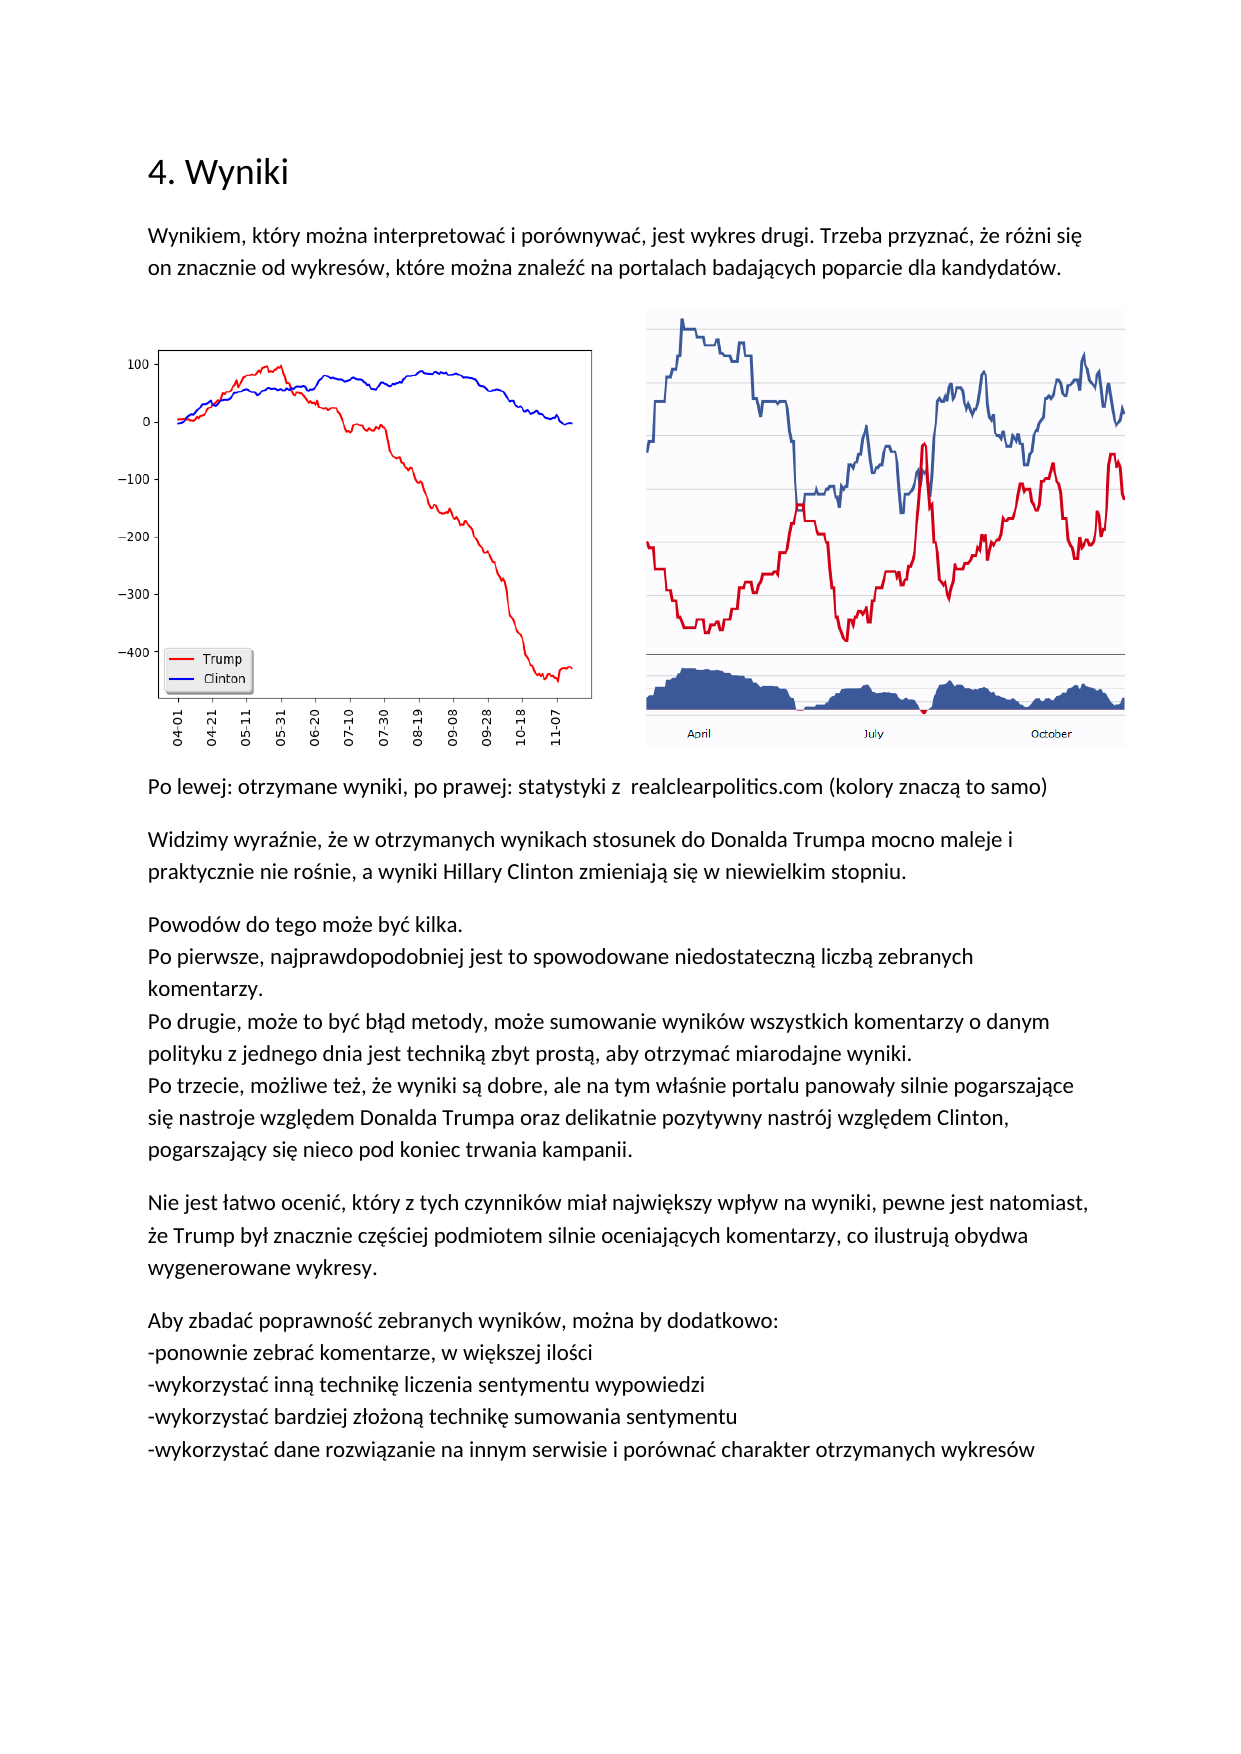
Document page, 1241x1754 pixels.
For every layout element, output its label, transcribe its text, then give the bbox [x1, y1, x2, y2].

text Powodów do tego może być kilka. Po pierwsze, najprawdopodobniej jest to spowodowane niedostateczną liczbą zebranych komentarzy. Po drugie, może to być błąd metody, może sumowanie wyników wszystkich komentarzy o danym polityku z jednego dnia jest techniką zbyt prostą, aby otrzymać miarodajne wyniki. Po trzecie, możliwe też, że wyniki są dobre, ale na tym właśnie portalu panowały silnie pogarszające się nastroje względem Donalda Trumpa oraz delikatnie pozytywny nastrój względem Clinton, pogarszający się nieco pod koniec trwania kampanii. [148, 910, 1093, 1163]
text Aby zbadać poprawność zebranych wyników, można by dodatkowo: -ponownie zebrać komentarze, w większej ilości -wykorzystać inną technikę liczenia sentymentu wypowiedzi -wykorzystać bardziej złożoną technikę sumowania sentymentu -wykorzystać dane rozwiązanie na innym serwisie i porównać charakter otrzymanych wykresów [148, 1306, 1093, 1463]
text Nie jest łatwo ocenić, który z tych czynników miał największy wpływ na wyniki, pewne jest natomiast, że Trump był znacznie częściej podmiotem silnie oceniających komentarzy, co ilustrują obydwa wygenerowane wykresy. [148, 1188, 1093, 1281]
text Po lewej: otrzymane wyniki, po prawej: statystyki z realclearpolitics.com (kolory znaczą to samo) [148, 772, 1093, 800]
picture [88, 306, 1125, 747]
text 4. Wyniki [148, 148, 1093, 193]
text Wynikiem, który można interpretować i porównywać, jest wykres drugi. Trzeba przyznać, że różni się on znacznie od wykresów, które można znaleźć na portalach badających poparcie dla kandydatów. [148, 221, 1093, 281]
text Widzimy wyraźnie, że w otrzymanych wynikach stosunek do Donalda Trumpa mocno maleje i praktycznie nie rośnie, a wyniki Hillary Clinton zmieniają się w niewielkim stopniu. [148, 825, 1093, 885]
